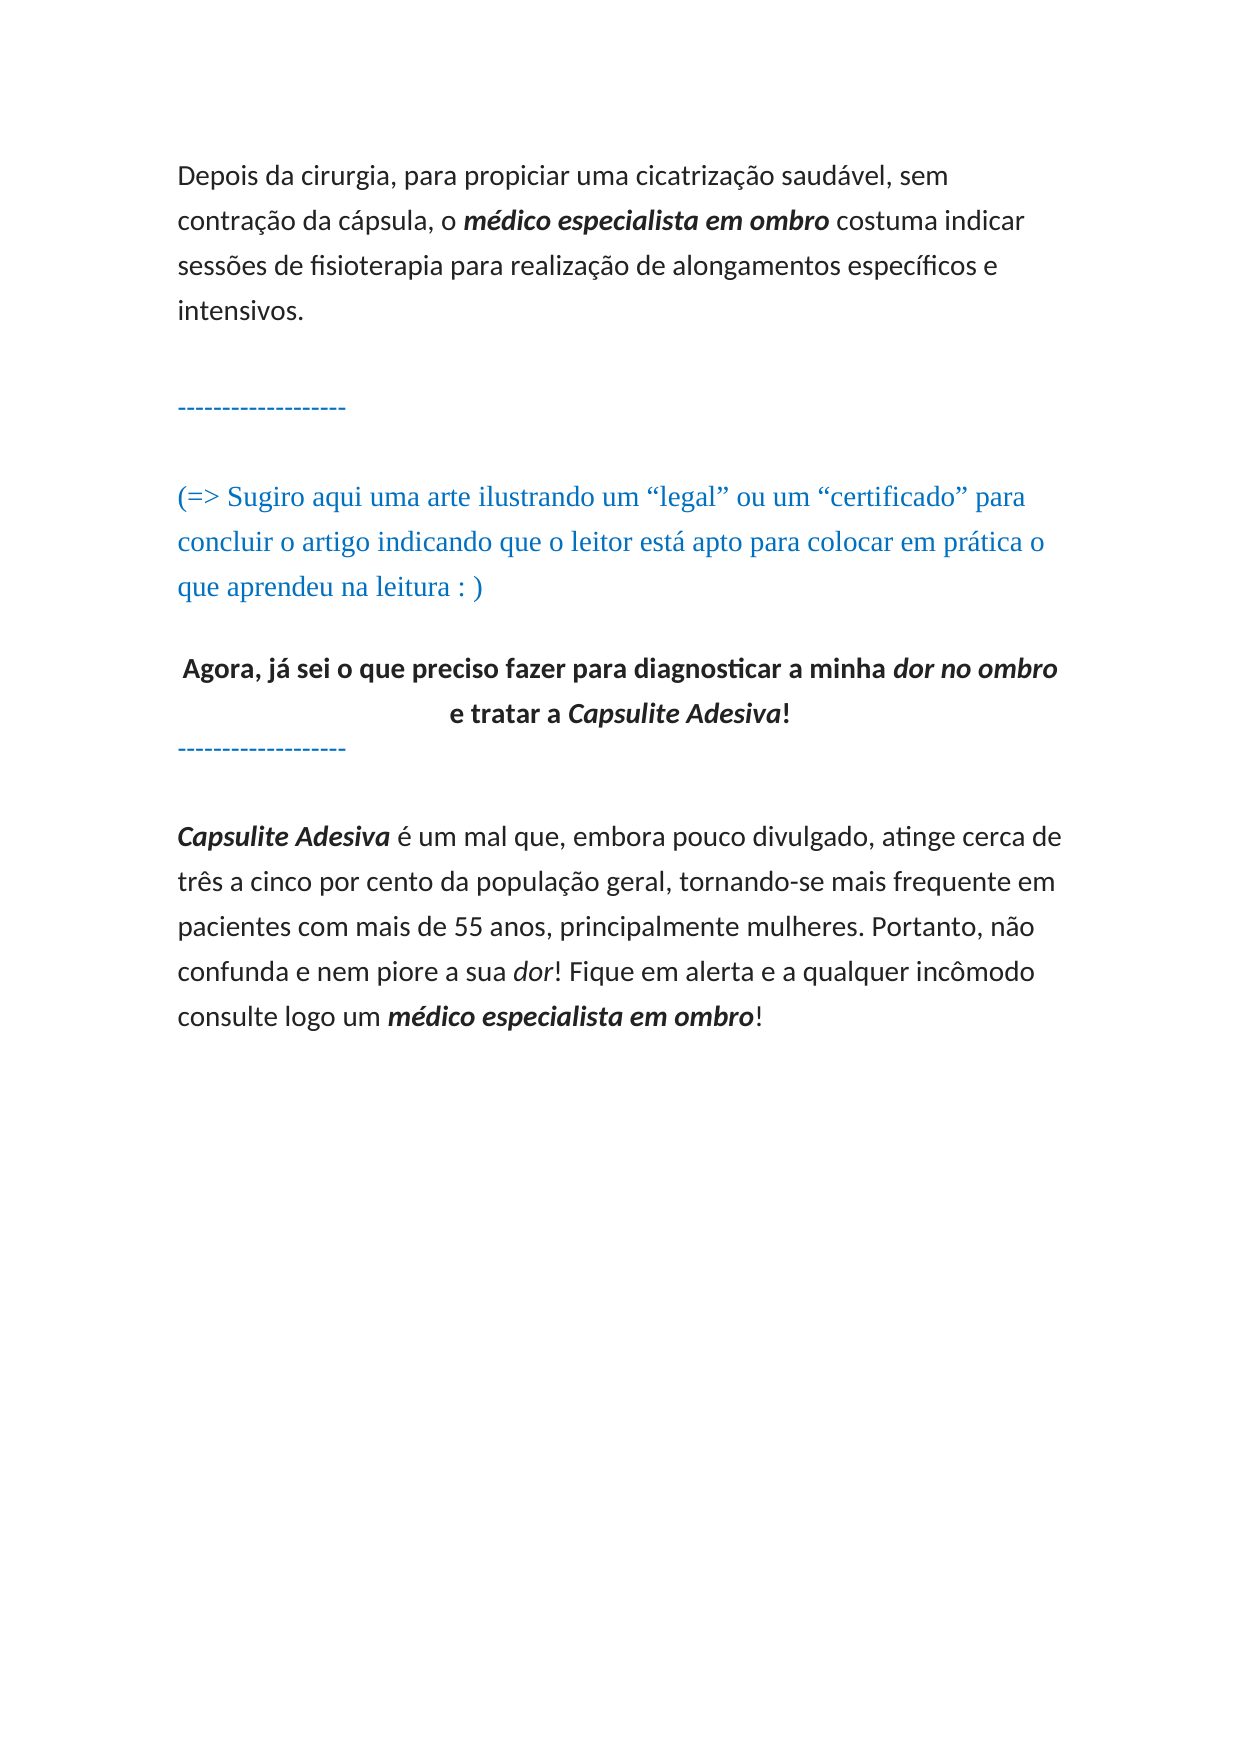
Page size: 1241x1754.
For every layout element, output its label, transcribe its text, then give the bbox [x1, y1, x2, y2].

text ------------------- [177, 389, 1063, 425]
text (=> Sugiro aqui uma arte ilustrando um “legal” ou um “certificado” para concluir o artigo indicando que o leitor está apto para colocar em prática o que aprendeu na leitura : ) [177, 468, 1063, 603]
text Agora, já sei o que preciso fazer para diagnosticar a minha dor no ombro e tratar a Capsulite Adesiva! [177, 640, 1063, 730]
text Depois da cirurgia, para propiciar uma cicatrização saudável, sem contração da cápsula, o médico especialista em ombro costuma indicar sessões de fisioterapia para realização de alongamentos específicos e intensivos. [177, 148, 1063, 328]
text ------------------- [177, 730, 1063, 766]
text Capsulite Adesiva é um mal que, embora pouco divulgado, atinge cerca de três a cinco por cento da população geral, tornando-se mais frequente em pacientes com mais de 55 anos, principalmente mulheres. Portanto, não confunda e nem piore a sua dor! Fique em alerta e a qualquer incômodo consulte logo um médico especialista em ombro! [177, 809, 1063, 1034]
